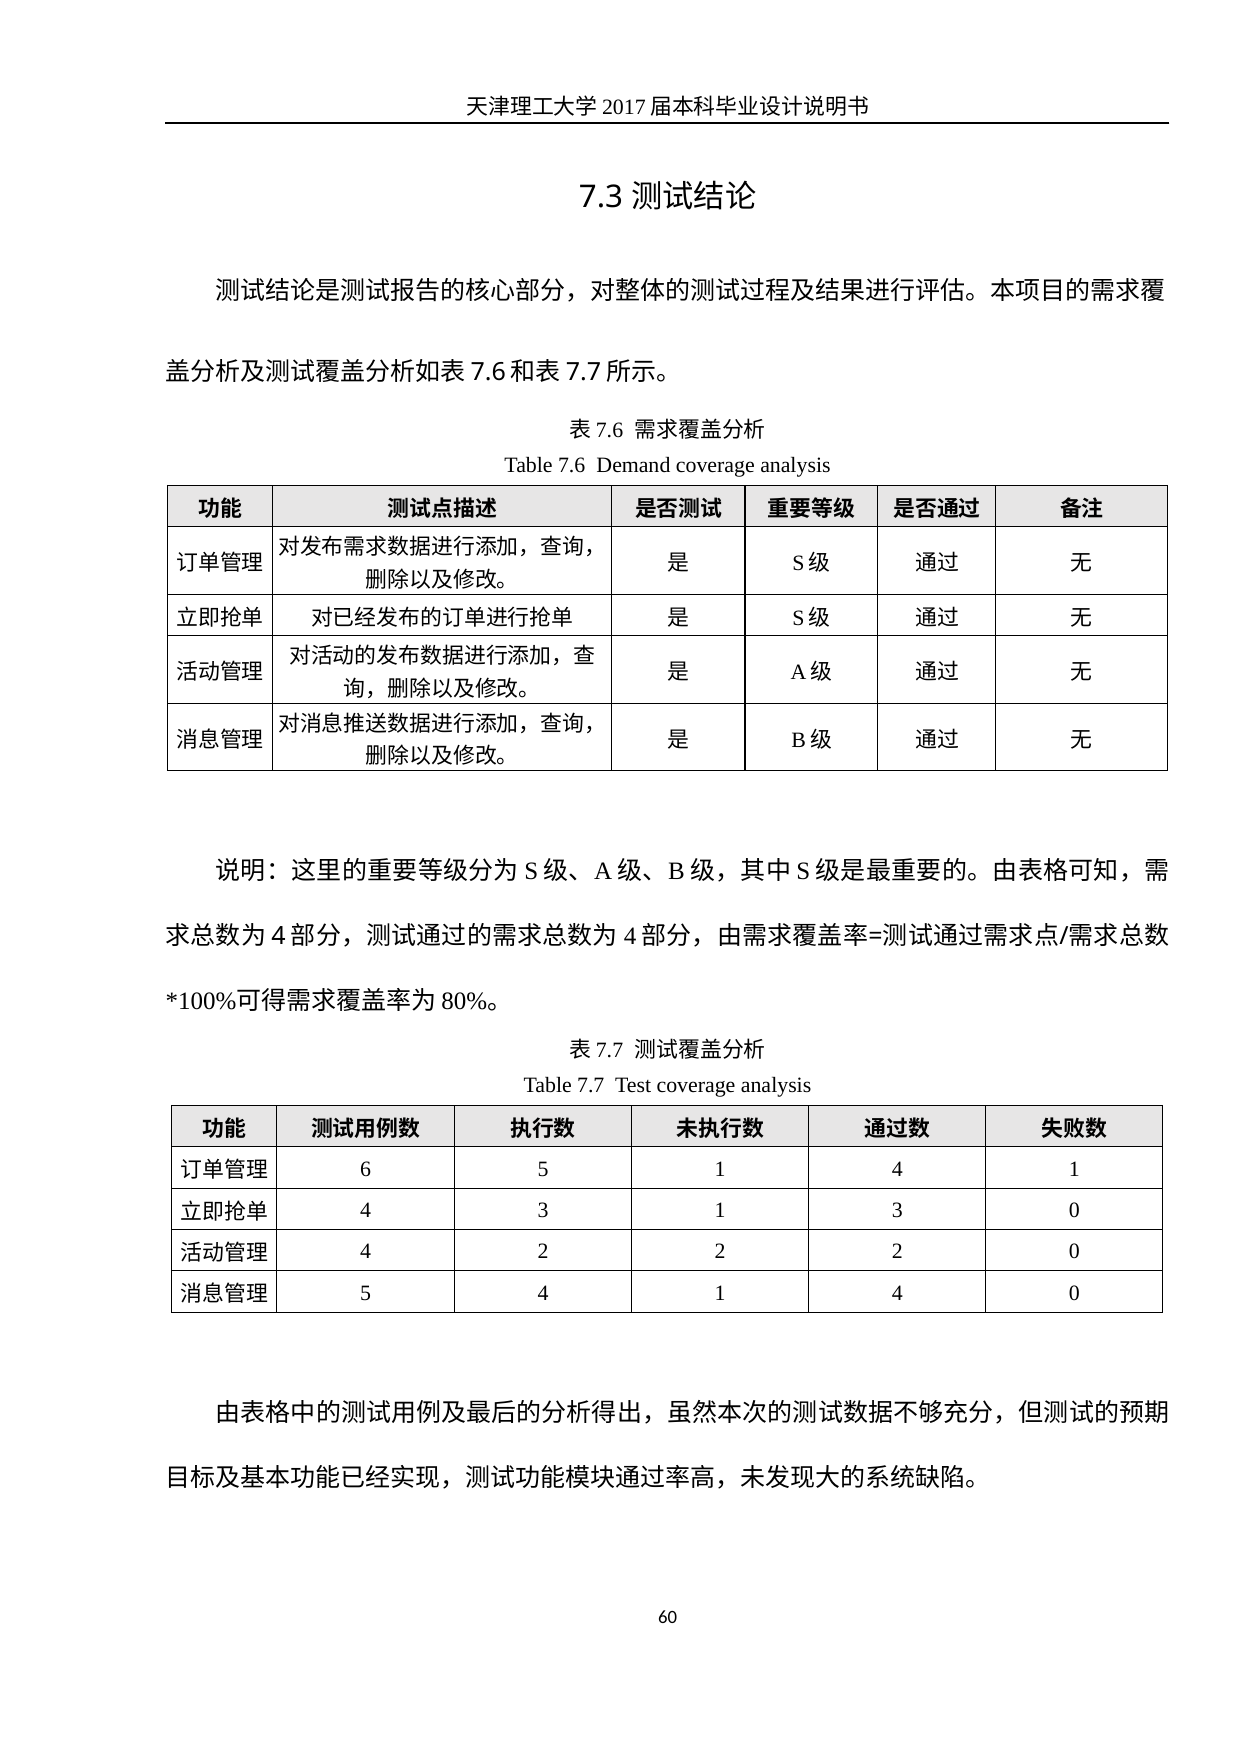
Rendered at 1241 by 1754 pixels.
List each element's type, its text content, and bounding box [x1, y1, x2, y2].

text 测试结论是测试报告的核心部分，对整体的测试过程及结果进行评估。本项目的需求覆盖分析及测试覆盖分析如表7.6和表7.7所示。 [165, 256, 1169, 402]
table_header 未执行数 [632, 1106, 808, 1146]
table_header 执行数 [455, 1106, 631, 1146]
table_header 功能 [172, 1106, 276, 1146]
table_cell 5 [455, 1147, 631, 1187]
table_cell 1 [986, 1147, 1162, 1187]
table_cell 0 [986, 1189, 1162, 1229]
table_header 失败数 [986, 1106, 1162, 1146]
table_cell 对已经发布的订单进行抢单 [273, 595, 611, 635]
table_cell 无 [996, 704, 1167, 770]
table_cell 4 [455, 1271, 631, 1312]
table_header 是否通过 [878, 486, 995, 526]
table_cell 6 [277, 1147, 454, 1187]
table_cell 通过 [878, 595, 995, 635]
table_cell 立即抢单 [168, 595, 272, 635]
table_cell 1 [632, 1189, 808, 1229]
table_cell 是 [612, 527, 744, 594]
table_cell 5 [277, 1271, 454, 1312]
table_cell 对活动的发布数据进行添加，查询，删除以及修改。 [273, 636, 611, 703]
table_cell 活动管理 [172, 1230, 276, 1270]
text 由表格中的测试用例及最后的分析得出，虽然本次的测试数据不够充分，但测试的预期目标及基本功能已经实现，测试功能模块通过率高，未发现大的系统缺陷。 [165, 1378, 1169, 1508]
table_cell 是 [612, 595, 744, 635]
table_cell 订单管理 [168, 527, 272, 594]
table_cell 对发布需求数据进行添加，查询，删除以及修改。 [273, 527, 611, 594]
table_cell 对消息推送数据进行添加，查询，删除以及修改。 [273, 704, 611, 770]
table_cell 通过 [878, 636, 995, 703]
table_cell S级 [746, 595, 877, 635]
table_cell 2 [632, 1230, 808, 1270]
table_cell 1 [632, 1147, 808, 1187]
text 说明：这里的重要等级分为S级、A级、B级，其中S级是最重要的。由表格可知，需求总数为4部分，测试通过的需求总数为4部分，由需求覆盖率=测试通过需求点/需求总数*100%可得需求覆盖率为80%。 [165, 836, 1169, 1031]
table_header 测试点描述 [273, 486, 611, 526]
table_cell 立即抢单 [172, 1189, 276, 1229]
table_header 重要等级 [746, 486, 877, 526]
table_cell S级 [746, 527, 877, 594]
table_cell 通过 [878, 527, 995, 594]
table_cell 是 [612, 704, 744, 770]
table_header 通过数 [809, 1106, 985, 1146]
table_cell 4 [809, 1147, 985, 1187]
table_cell 订单管理 [172, 1147, 276, 1187]
table_cell 4 [277, 1230, 454, 1270]
table_header 测试用例数 [277, 1106, 454, 1146]
table_cell A级 [746, 636, 877, 703]
table_cell 消息管理 [172, 1271, 276, 1312]
text Table 7.7 Test coverage analysis [165, 1068, 1169, 1101]
subtitle 7.3 测试结论 [165, 162, 1169, 227]
table_header 功能 [168, 486, 272, 526]
table_cell 2 [809, 1230, 985, 1270]
table_header 是否测试 [612, 486, 744, 526]
table_cell 1 [632, 1271, 808, 1312]
table_cell 4 [277, 1189, 454, 1229]
table_cell 3 [455, 1189, 631, 1229]
table_cell 4 [809, 1271, 985, 1312]
table_cell 0 [986, 1230, 1162, 1270]
table_cell 无 [996, 527, 1167, 594]
text 表7.7 测试覆盖分析 [165, 1031, 1169, 1064]
table_cell B级 [746, 704, 877, 770]
table_cell 是 [612, 636, 744, 703]
table_cell 2 [455, 1230, 631, 1270]
text 表7.6 需求覆盖分析 [165, 411, 1169, 444]
text Table 7.6 Demand coverage analysis [165, 448, 1169, 481]
table_cell 0 [986, 1271, 1162, 1312]
table_cell 无 [996, 636, 1167, 703]
table_header 备注 [996, 486, 1167, 526]
table_cell 3 [809, 1189, 985, 1229]
table_cell 通过 [878, 704, 995, 770]
table_cell 无 [996, 595, 1167, 635]
table_cell 活动管理 [168, 636, 272, 703]
table_cell 消息管理 [168, 704, 272, 770]
